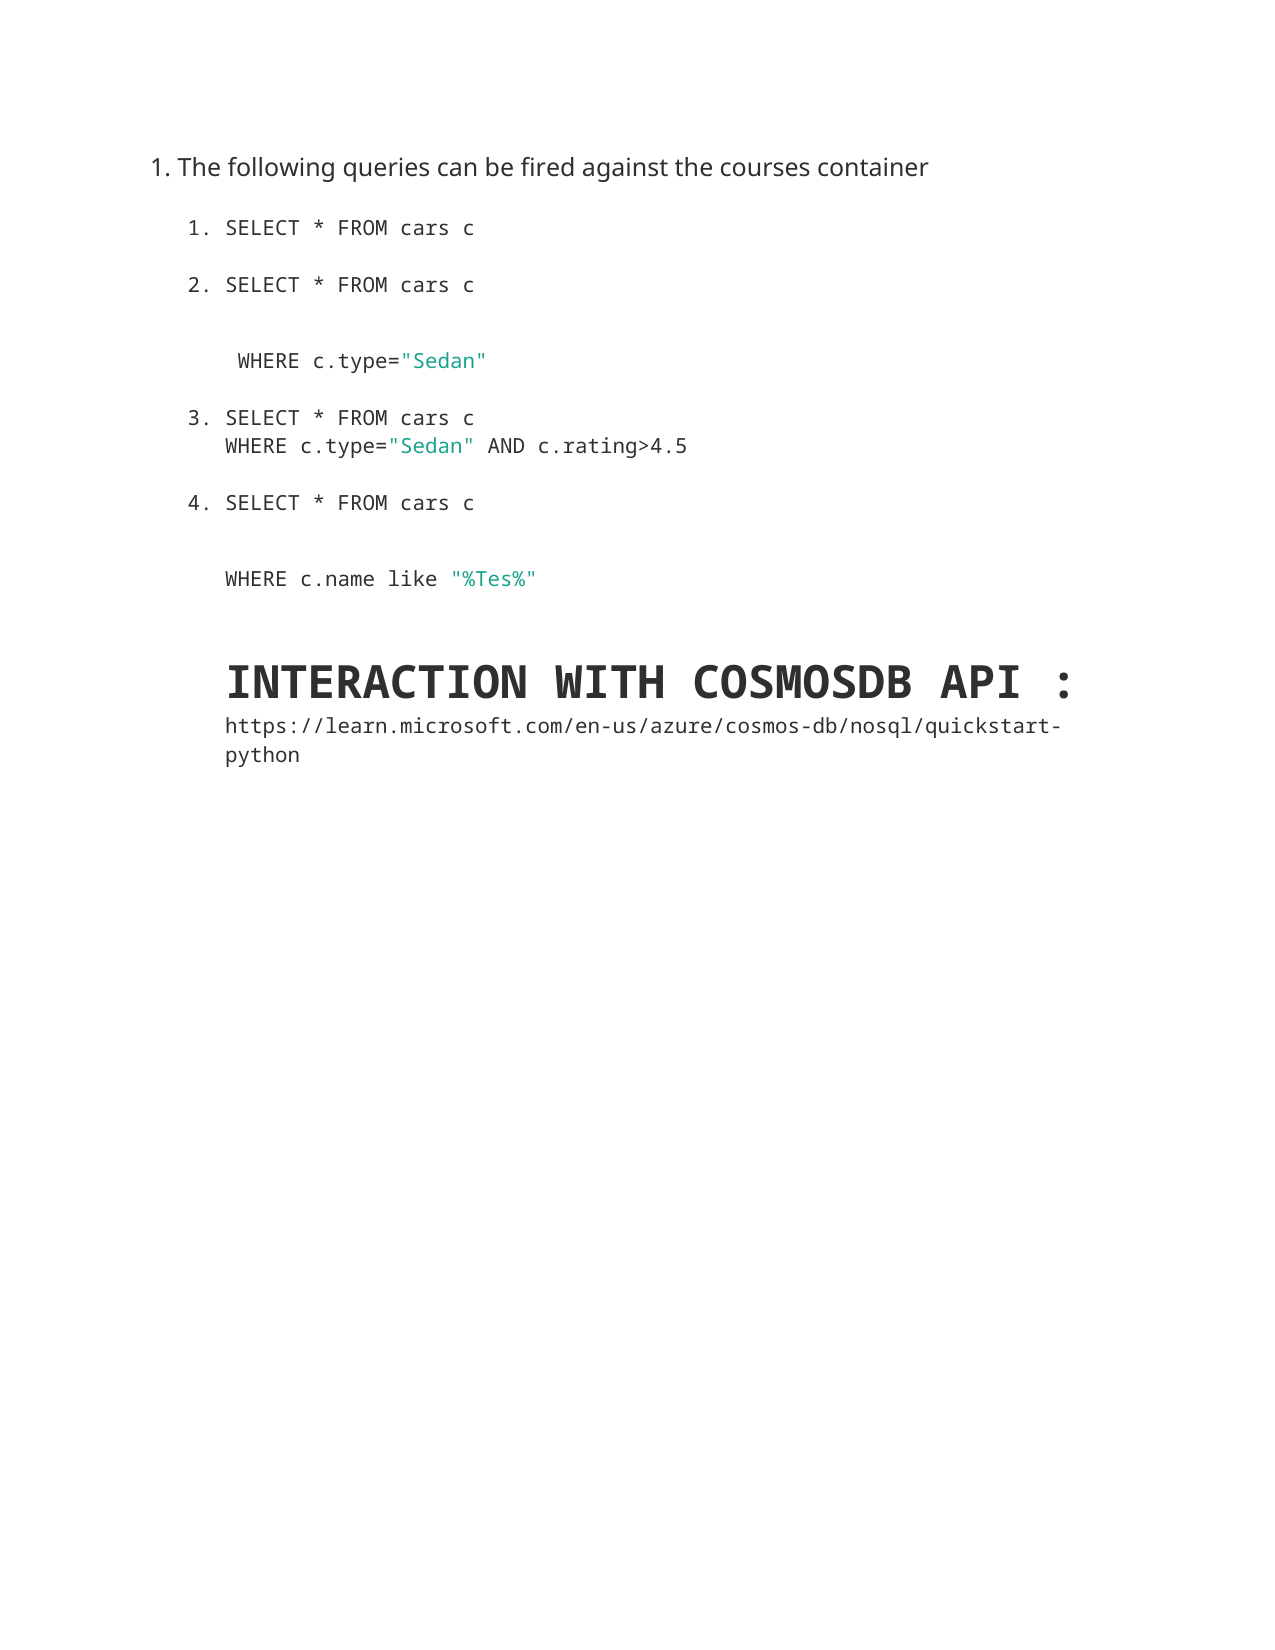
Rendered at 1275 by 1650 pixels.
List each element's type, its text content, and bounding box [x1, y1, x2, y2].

list SELECT * FROM cars c [187, 488, 1125, 516]
list SELECT * FROM cars c [187, 403, 1125, 431]
text 1. The following queries can be fired against the courses container [150, 150, 1125, 184]
text WHERE c.type="Sedan" [150, 346, 1125, 374]
text INTERACTION WITH COSMOSDB API : [225, 649, 1125, 711]
list SELECT * FROM cars c [187, 213, 1125, 242]
text WHERE c.type="Sedan" AND c.rating>4.5 [225, 431, 1125, 459]
text https://learn.microsoft.com/en-us/azure/cosmos-db/nosql/quickstart-python [225, 711, 1125, 768]
text WHERE c.name like "%Tes%" [225, 564, 1125, 592]
list SELECT * FROM cars c [187, 270, 1125, 298]
